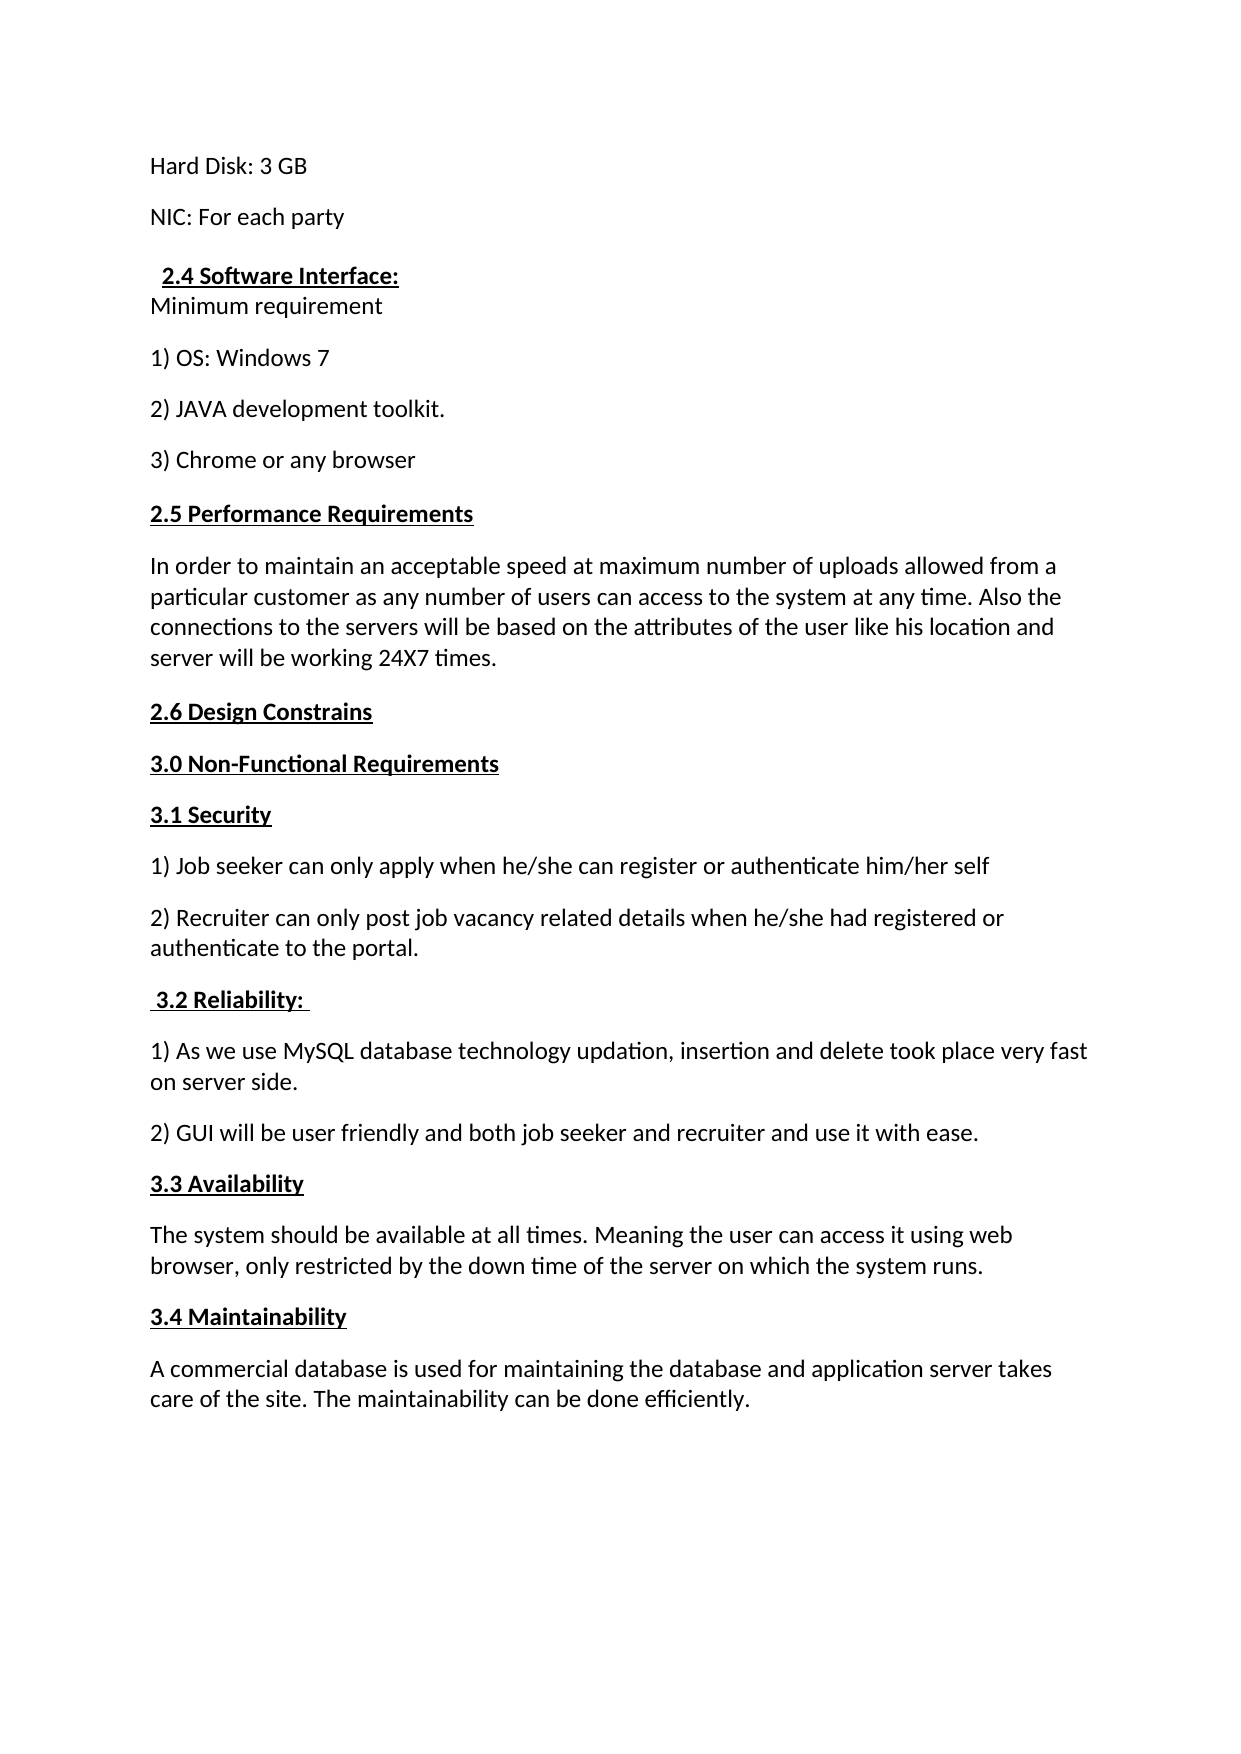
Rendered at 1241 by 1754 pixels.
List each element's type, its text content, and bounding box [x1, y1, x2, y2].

text 2.6 Design Constrains [150, 693, 1090, 727]
text 3.3 Availability [150, 1168, 1090, 1199]
text Hard Disk: 3 GB [150, 150, 1090, 181]
subtitle 2.4 Software Interface: [162, 260, 1090, 291]
text 2.5 Performance Requirements [150, 496, 1090, 529]
text 3.2 Reliability: [150, 984, 1090, 1014]
text 3.0 Non-Functional Requirements [150, 748, 1090, 778]
text 3.4 Maintainability [150, 1302, 1090, 1332]
text 1) OS: Windows 7 [150, 342, 1090, 372]
text 3.1 Security [150, 799, 1090, 830]
text 1) Job seeker can only apply when he/she can register or authenticate him/her self [150, 851, 1090, 881]
text NIC: For each party [150, 201, 1090, 232]
text A commercial database is used for maintaining the database and application server takes care of the site. The maintainability can be done efficiently. [150, 1353, 1090, 1414]
text 1) As we use MySQL database technology updation, insertion and delete took place very fast on server side. [150, 1035, 1090, 1096]
text In order to maintain an acceptable speed at maximum number of uploads allowed from a particular customer as any number of users can access to the system at any time. Also the connections to the servers will be based on the attributes of the user like his location and server will be working 24X7 times. [150, 550, 1090, 672]
text 3) Chrome or any browser [150, 444, 1090, 475]
text 2) Recruiter can only post job vacancy related details when he/she had registered or authenticate to the portal. [150, 902, 1090, 963]
text 2) GUI will be user friendly and both job seeker and recruiter and use it with ease. [150, 1117, 1090, 1147]
text The system should be available at all times. Meaning the user can access it using web browser, only restricted by the down time of the server on which the system runs. [150, 1220, 1090, 1281]
text Minimum requirement [150, 291, 1090, 321]
text 2) JAVA development toolkit. [150, 393, 1090, 424]
